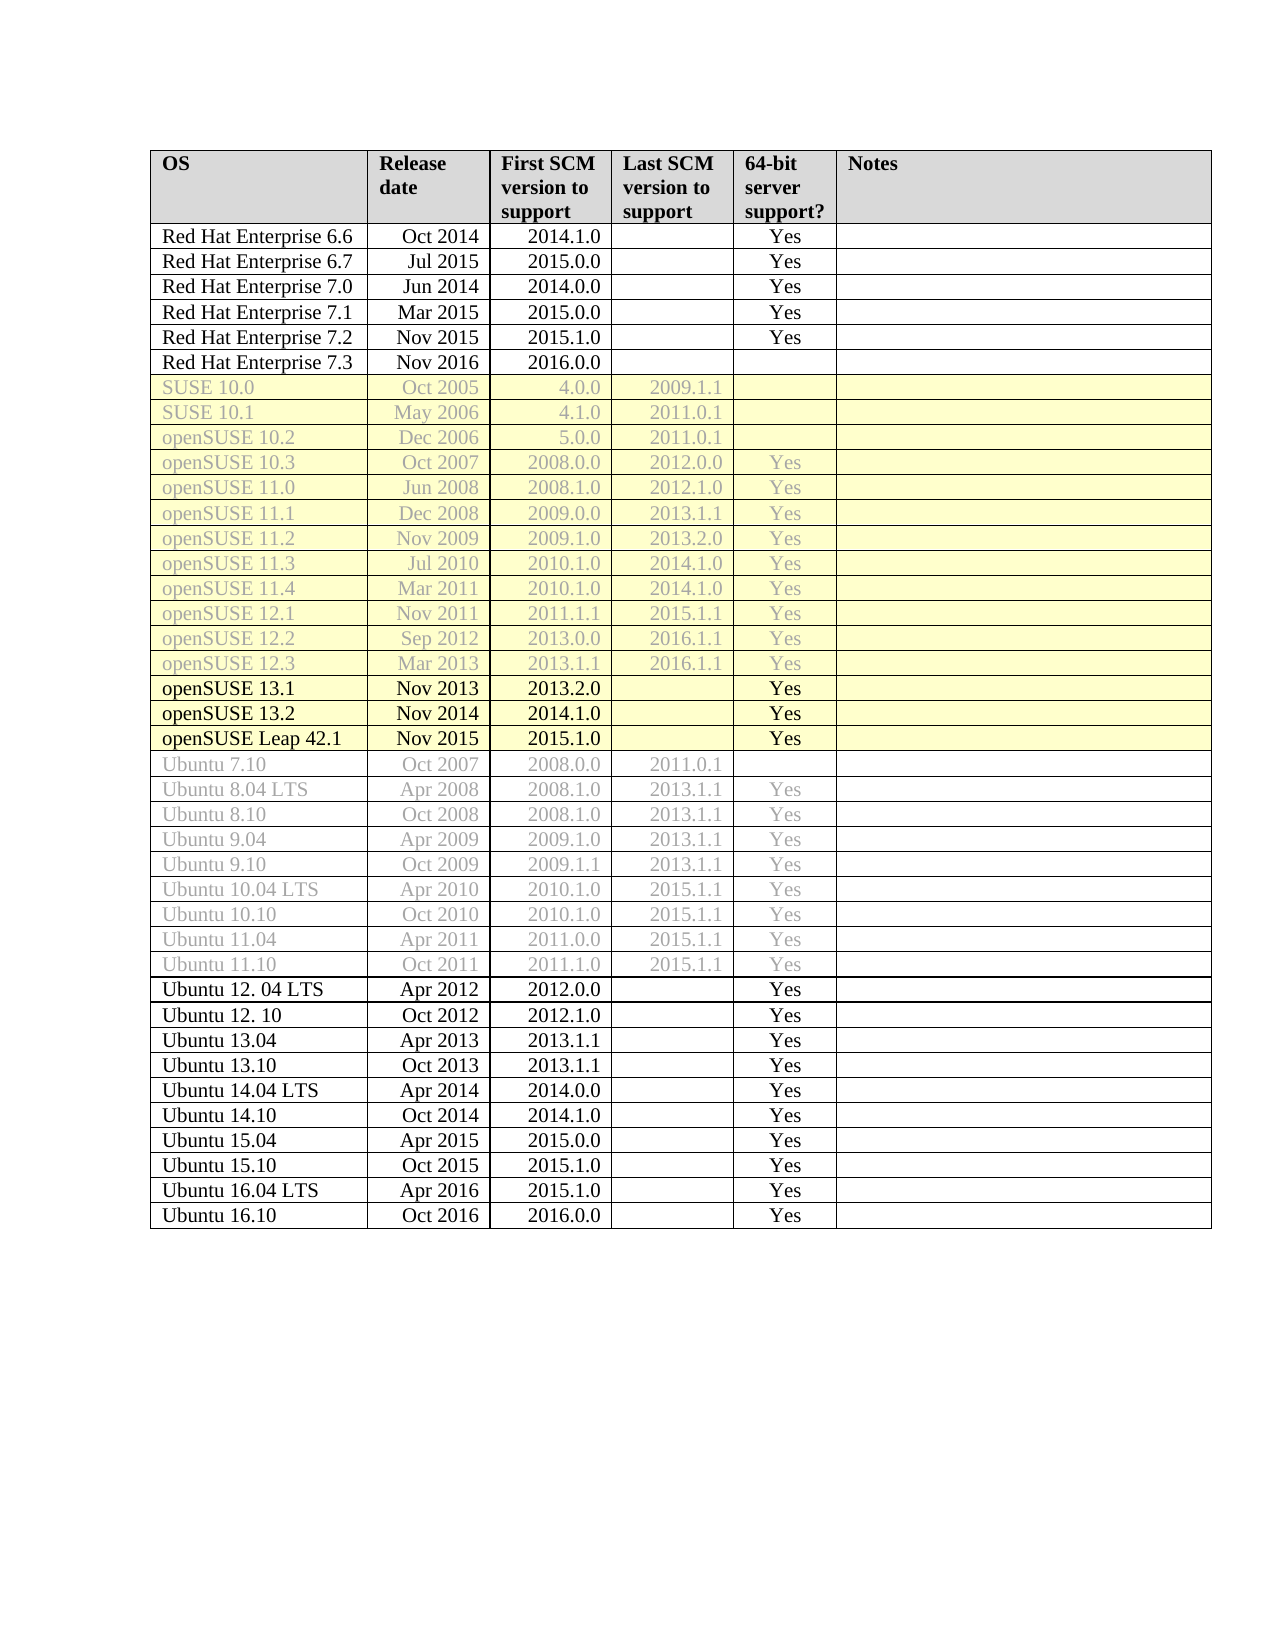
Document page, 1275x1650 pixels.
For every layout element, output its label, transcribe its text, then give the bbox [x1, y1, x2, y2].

table_cell [837, 1053, 1211, 1077]
table_cell Oct 2012 [368, 1003, 489, 1027]
table_cell 2016.1.1 [612, 651, 733, 675]
table_cell [837, 952, 1211, 976]
table_cell 2016.0.0 [491, 1203, 611, 1227]
table_cell [612, 300, 733, 324]
table_cell Yes [734, 927, 836, 951]
table_cell Nov 2016 [368, 350, 489, 374]
table_cell Apr 2016 [368, 1178, 489, 1202]
table_cell [837, 701, 1211, 725]
table_cell Yes [734, 701, 836, 725]
table_cell Yes [734, 902, 836, 926]
table_cell 2015.0.0 [491, 249, 611, 273]
table_cell openSUSE 11.0 [151, 475, 367, 499]
table_cell Yes [734, 1078, 836, 1102]
table_cell openSUSE 11.2 [151, 526, 367, 549]
table_cell [612, 726, 733, 750]
table_cell 2012.1.0 [612, 475, 733, 499]
table_cell [837, 249, 1211, 273]
table_cell 2014.1.0 [612, 551, 733, 575]
table_cell 2011.1.0 [491, 952, 611, 976]
table_cell [612, 1178, 733, 1202]
table_cell 2015.1.0 [491, 1153, 611, 1177]
table_cell [837, 350, 1211, 374]
table_cell [837, 275, 1211, 298]
table_cell 2011.1.1 [491, 601, 611, 625]
table_cell Yes [734, 1128, 836, 1152]
table_cell [837, 325, 1211, 349]
table_cell 2015.0.0 [491, 300, 611, 324]
table_cell openSUSE 13.1 [151, 676, 367, 700]
table_cell 2013.1.1 [612, 777, 733, 801]
table_cell May 2006 [368, 400, 489, 424]
table_cell Ubuntu 15.04 [151, 1128, 367, 1152]
table_cell Ubuntu 8.04 LTS [151, 777, 367, 801]
table_cell Yes [734, 827, 836, 851]
table_cell 2008.0.0 [491, 751, 611, 776]
table_cell Oct 2010 [368, 902, 489, 926]
table_cell 4.0.0 [491, 375, 611, 399]
table_cell Yes [734, 1028, 836, 1052]
table_header Notes [837, 151, 1211, 223]
table_cell [734, 751, 836, 776]
table_cell Oct 2005 [368, 375, 489, 399]
table_cell Yes [734, 1003, 836, 1027]
table_cell 2013.2.0 [612, 526, 733, 549]
table_cell [837, 375, 1211, 399]
table_cell Apr 2015 [368, 1128, 489, 1152]
table_cell 2013.1.1 [612, 852, 733, 876]
table_cell Red Hat Enterprise 7.3 [151, 350, 367, 374]
table_cell 2015.1.0 [491, 325, 611, 349]
table_cell [837, 978, 1211, 1001]
table_cell 2013.1.1 [612, 500, 733, 524]
table_cell [837, 877, 1211, 901]
table_cell 2009.1.1 [612, 375, 733, 399]
table_cell 2010.1.0 [491, 576, 611, 600]
table_cell [837, 777, 1211, 801]
table_cell Ubuntu 10.04 LTS [151, 877, 367, 901]
table_cell Dec 2006 [368, 425, 489, 449]
table_cell Oct 2014 [368, 224, 489, 248]
table_cell Oct 2015 [368, 1153, 489, 1177]
table_cell 2015.1.1 [612, 902, 733, 926]
table_cell Yes [734, 249, 836, 273]
table_cell 2013.1.1 [491, 1028, 611, 1052]
table_cell Oct 2014 [368, 1103, 489, 1127]
table_cell Yes [734, 1153, 836, 1177]
table_cell [837, 927, 1211, 951]
table_cell Jun 2014 [368, 275, 489, 298]
table_cell 2015.1.0 [491, 1178, 611, 1202]
table_cell 2014.0.0 [491, 275, 611, 298]
table_cell Ubuntu 7.10 [151, 751, 367, 776]
table_cell Ubuntu 11.10 [151, 952, 367, 976]
table_cell 2014.0.0 [491, 1078, 611, 1102]
table_cell Dec 2008 [368, 500, 489, 524]
table_cell [837, 601, 1211, 625]
table_cell Ubuntu 10.10 [151, 902, 367, 926]
table_cell Yes [734, 224, 836, 248]
table_header OS [151, 151, 367, 223]
table_header Last SCM version to support [612, 151, 733, 223]
table_cell 2011.0.1 [612, 400, 733, 424]
table_cell Nov 2015 [368, 726, 489, 750]
table_cell Yes [734, 1103, 836, 1127]
table_cell [837, 551, 1211, 575]
table_cell Ubuntu 9.10 [151, 852, 367, 876]
table_cell openSUSE 12.3 [151, 651, 367, 675]
table_cell Oct 2007 [368, 751, 489, 776]
table_cell Nov 2015 [368, 325, 489, 349]
table_cell [612, 224, 733, 248]
table_cell Ubuntu 16.10 [151, 1203, 367, 1227]
table_cell Yes [734, 952, 836, 976]
table_header First SCM version to support [491, 151, 611, 223]
table_cell Apr 2012 [368, 978, 489, 1001]
table_cell [837, 475, 1211, 499]
table_cell Yes [734, 275, 836, 298]
table_cell [837, 450, 1211, 474]
table_cell 2009.1.0 [491, 526, 611, 549]
table_cell Ubuntu 15.10 [151, 1153, 367, 1177]
table_cell openSUSE 13.2 [151, 701, 367, 725]
table_cell 2016.0.0 [491, 350, 611, 374]
table_cell [612, 325, 733, 349]
table_cell openSUSE 12.1 [151, 601, 367, 625]
table_cell Nov 2011 [368, 601, 489, 625]
table_cell 2011.0.0 [491, 927, 611, 951]
table_cell Ubuntu 8.10 [151, 802, 367, 826]
table_cell [734, 350, 836, 374]
table_cell openSUSE 11.1 [151, 500, 367, 524]
table_cell 2009.0.0 [491, 500, 611, 524]
table_cell [837, 1153, 1211, 1177]
table_cell [837, 1103, 1211, 1127]
table_cell SUSE 10.0 [151, 375, 367, 399]
table_cell Ubuntu 13.10 [151, 1053, 367, 1077]
table_cell [734, 375, 836, 399]
table_cell [837, 852, 1211, 876]
table_cell [837, 802, 1211, 826]
table_cell 2015.1.1 [612, 877, 733, 901]
table_cell Yes [734, 852, 836, 876]
table_cell Ubuntu 14.04 LTS [151, 1078, 367, 1102]
table_cell Jul 2015 [368, 249, 489, 273]
table_cell 2013.2.0 [491, 676, 611, 700]
table_cell 2010.1.0 [491, 877, 611, 901]
table_cell 2013.0.0 [491, 626, 611, 650]
table_cell 2008.1.0 [491, 475, 611, 499]
table_cell Sep 2012 [368, 626, 489, 650]
table_cell [837, 726, 1211, 750]
table_cell Oct 2008 [368, 802, 489, 826]
table_cell [837, 1203, 1211, 1227]
table_cell Apr 2010 [368, 877, 489, 901]
table_cell [837, 300, 1211, 324]
table_cell [837, 626, 1211, 650]
table_cell [612, 1153, 733, 1177]
table_cell 2008.0.0 [491, 450, 611, 474]
table_cell 2012.0.0 [612, 450, 733, 474]
table_cell Yes [734, 877, 836, 901]
table_cell openSUSE 12.2 [151, 626, 367, 650]
table_cell Ubuntu 16.04 LTS [151, 1178, 367, 1202]
table_cell 2011.0.1 [612, 751, 733, 776]
table_cell openSUSE 10.3 [151, 450, 367, 474]
table_cell Red Hat Enterprise 7.0 [151, 275, 367, 298]
table_cell Ubuntu 13.04 [151, 1028, 367, 1052]
table_cell openSUSE 11.3 [151, 551, 367, 575]
table_cell Yes [734, 1053, 836, 1077]
table_cell [837, 1003, 1211, 1027]
table_cell Yes [734, 300, 836, 324]
table_cell Mar 2015 [368, 300, 489, 324]
table_cell [612, 1103, 733, 1127]
table_cell [837, 400, 1211, 424]
table_cell [612, 978, 733, 1001]
table_cell Yes [734, 475, 836, 499]
table_cell Ubuntu 12. 04 LTS [151, 978, 367, 1001]
table_cell [612, 249, 733, 273]
table_cell Yes [734, 526, 836, 549]
table_cell Jun 2008 [368, 475, 489, 499]
table_cell 2015.1.0 [491, 726, 611, 750]
table_header 64-bit server support? [734, 151, 836, 223]
table_cell 2013.1.1 [491, 1053, 611, 1077]
table_cell SUSE 10.1 [151, 400, 367, 424]
table_cell [837, 1178, 1211, 1202]
table_cell openSUSE 11.4 [151, 576, 367, 600]
table_cell [612, 1028, 733, 1052]
table_cell Ubuntu 11.04 [151, 927, 367, 951]
table_cell [837, 651, 1211, 675]
table_cell Apr 2013 [368, 1028, 489, 1052]
table_cell Ubuntu 14.10 [151, 1103, 367, 1127]
table_cell [837, 902, 1211, 926]
table_header Release date [368, 151, 489, 223]
table_cell Yes [734, 450, 836, 474]
table_cell 2012.0.0 [491, 978, 611, 1001]
table_cell Yes [734, 651, 836, 675]
table_cell 2014.1.0 [491, 1103, 611, 1127]
table_cell [837, 500, 1211, 524]
table_cell Mar 2013 [368, 651, 489, 675]
table_cell 2014.1.0 [491, 224, 611, 248]
table_cell Oct 2011 [368, 952, 489, 976]
table_cell [612, 1128, 733, 1152]
table_cell 2010.1.0 [491, 902, 611, 926]
table_cell 2015.1.1 [612, 952, 733, 976]
table_cell Yes [734, 777, 836, 801]
table_cell Ubuntu 12. 10 [151, 1003, 367, 1027]
table_cell [734, 400, 836, 424]
table_cell Yes [734, 626, 836, 650]
table_cell 2008.1.0 [491, 802, 611, 826]
table_cell [612, 701, 733, 725]
table_cell 2013.1.1 [491, 651, 611, 675]
table_cell openSUSE 10.2 [151, 425, 367, 449]
table_cell 2014.1.0 [491, 701, 611, 725]
table_cell Red Hat Enterprise 6.7 [151, 249, 367, 273]
table_cell Oct 2013 [368, 1053, 489, 1077]
table_cell Yes [734, 325, 836, 349]
table_cell [612, 275, 733, 298]
table_cell 2010.1.0 [491, 551, 611, 575]
table_cell [837, 751, 1211, 776]
table_cell Yes [734, 551, 836, 575]
table_cell Yes [734, 676, 836, 700]
table_cell Oct 2007 [368, 450, 489, 474]
table_cell 2008.1.0 [491, 777, 611, 801]
table_cell Yes [734, 576, 836, 600]
table_cell Red Hat Enterprise 7.1 [151, 300, 367, 324]
table_cell Oct 2016 [368, 1203, 489, 1227]
table_cell [612, 1003, 733, 1027]
table_cell [612, 1053, 733, 1077]
table_cell Mar 2011 [368, 576, 489, 600]
table_cell 2009.1.1 [491, 852, 611, 876]
table_cell Apr 2011 [368, 927, 489, 951]
table_cell Jul 2010 [368, 551, 489, 575]
table_cell 4.1.0 [491, 400, 611, 424]
table_cell Red Hat Enterprise 7.2 [151, 325, 367, 349]
table_cell Apr 2009 [368, 827, 489, 851]
table_cell 2014.1.0 [612, 576, 733, 600]
table_cell [837, 425, 1211, 449]
table_cell Yes [734, 1178, 836, 1202]
table_cell Yes [734, 1203, 836, 1227]
table_cell Nov 2013 [368, 676, 489, 700]
table_cell Apr 2014 [368, 1078, 489, 1102]
table_cell [837, 1128, 1211, 1152]
table_cell Yes [734, 978, 836, 1001]
table_cell 2016.1.1 [612, 626, 733, 650]
table_cell 2013.1.1 [612, 802, 733, 826]
table_cell Ubuntu 9.04 [151, 827, 367, 851]
table_cell 2015.0.0 [491, 1128, 611, 1152]
table_cell Yes [734, 802, 836, 826]
table_cell Yes [734, 601, 836, 625]
table_cell [612, 676, 733, 700]
table_cell Nov 2009 [368, 526, 489, 549]
table_cell openSUSE Leap 42.1 [151, 726, 367, 750]
table_cell [837, 1078, 1211, 1102]
table_cell [837, 676, 1211, 700]
table_cell [612, 350, 733, 374]
table_cell 2009.1.0 [491, 827, 611, 851]
table_cell [837, 526, 1211, 549]
table_cell Nov 2014 [368, 701, 489, 725]
table_cell [837, 1028, 1211, 1052]
table_cell Red Hat Enterprise 6.6 [151, 224, 367, 248]
table_cell 2015.1.1 [612, 927, 733, 951]
table_cell 5.0.0 [491, 425, 611, 449]
table_cell [734, 425, 836, 449]
table_cell [612, 1078, 733, 1102]
table_cell Oct 2009 [368, 852, 489, 876]
table_cell 2011.0.1 [612, 425, 733, 449]
table_cell Apr 2008 [368, 777, 489, 801]
table_cell 2012.1.0 [491, 1003, 611, 1027]
table_cell Yes [734, 500, 836, 524]
table_cell [837, 827, 1211, 851]
table_cell Yes [734, 726, 836, 750]
table_cell 2013.1.1 [612, 827, 733, 851]
table_cell 2015.1.1 [612, 601, 733, 625]
table_cell [837, 224, 1211, 248]
table_cell [837, 576, 1211, 600]
table_cell [612, 1203, 733, 1227]
